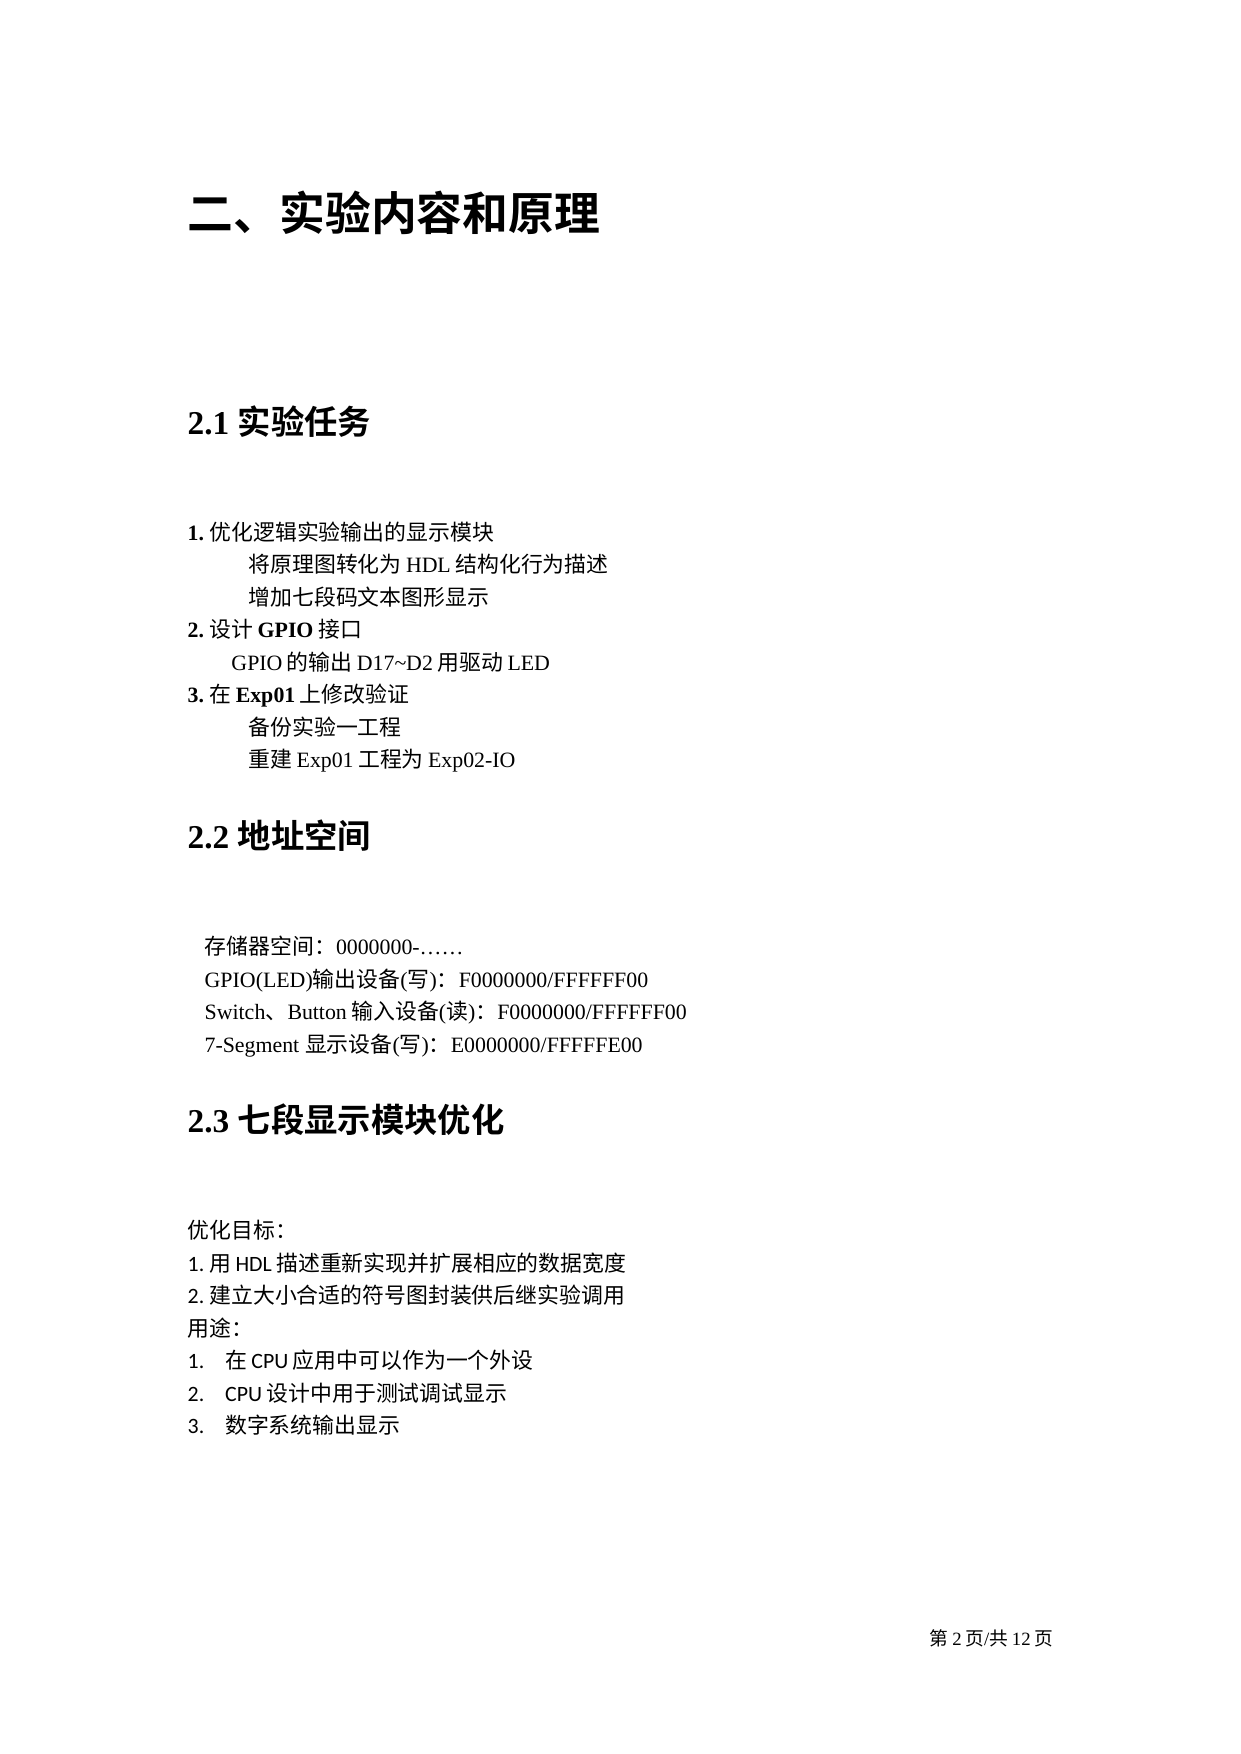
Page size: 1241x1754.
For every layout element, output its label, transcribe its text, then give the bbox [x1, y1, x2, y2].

text 2. 建立大小合适的符号图封装供后继实验调用 [187, 1278, 1053, 1311]
text 用途： [187, 1311, 1053, 1343]
text 增加七段码文本图形显示 [187, 579, 1053, 612]
text 7-Segment 显示设备(写)：E0000000/FFFFFE00 [187, 1026, 1053, 1059]
list 在CPU应用中可以作为一个外设 [187, 1343, 1053, 1376]
text 将原理图转化为HDL结构化行为描述 [187, 547, 1053, 579]
subtitle 2.1 实验任务 [187, 387, 1053, 452]
text GPIO的输出D17~D2用驱动LED [187, 644, 1053, 677]
text 1. 用HDL描述重新实现并扩展相应的数据宽度 [187, 1246, 1053, 1278]
list CPU设计中用于测试调试显示 [187, 1376, 1053, 1408]
text GPIO(LED)输出设备(写)：F0000000/FFFFFF00 [187, 961, 1053, 994]
text 备份实验一工程 [187, 709, 1053, 742]
text Switch、Button输入设备(读)：F0000000/FFFFFF00 [187, 994, 1053, 1026]
list 数字系统输出显示 [187, 1408, 1053, 1441]
text 2. 设计GPIO接口 [187, 612, 1053, 644]
subtitle 2.2 地址空间 [187, 802, 1053, 867]
text 1. 优化逻辑实验输出的显示模块 [187, 514, 1053, 547]
text 3. 在Exp01上修改验证 [187, 677, 1053, 709]
subtitle 二、实验内容和原理 [187, 162, 1053, 259]
subtitle 2.3 七段显示模块优化 [187, 1086, 1053, 1151]
text 存储器空间：0000000-…… [187, 929, 1053, 961]
text 优化目标： [187, 1213, 1053, 1246]
text 重建Exp01工程为Exp02-IO [187, 742, 1053, 774]
